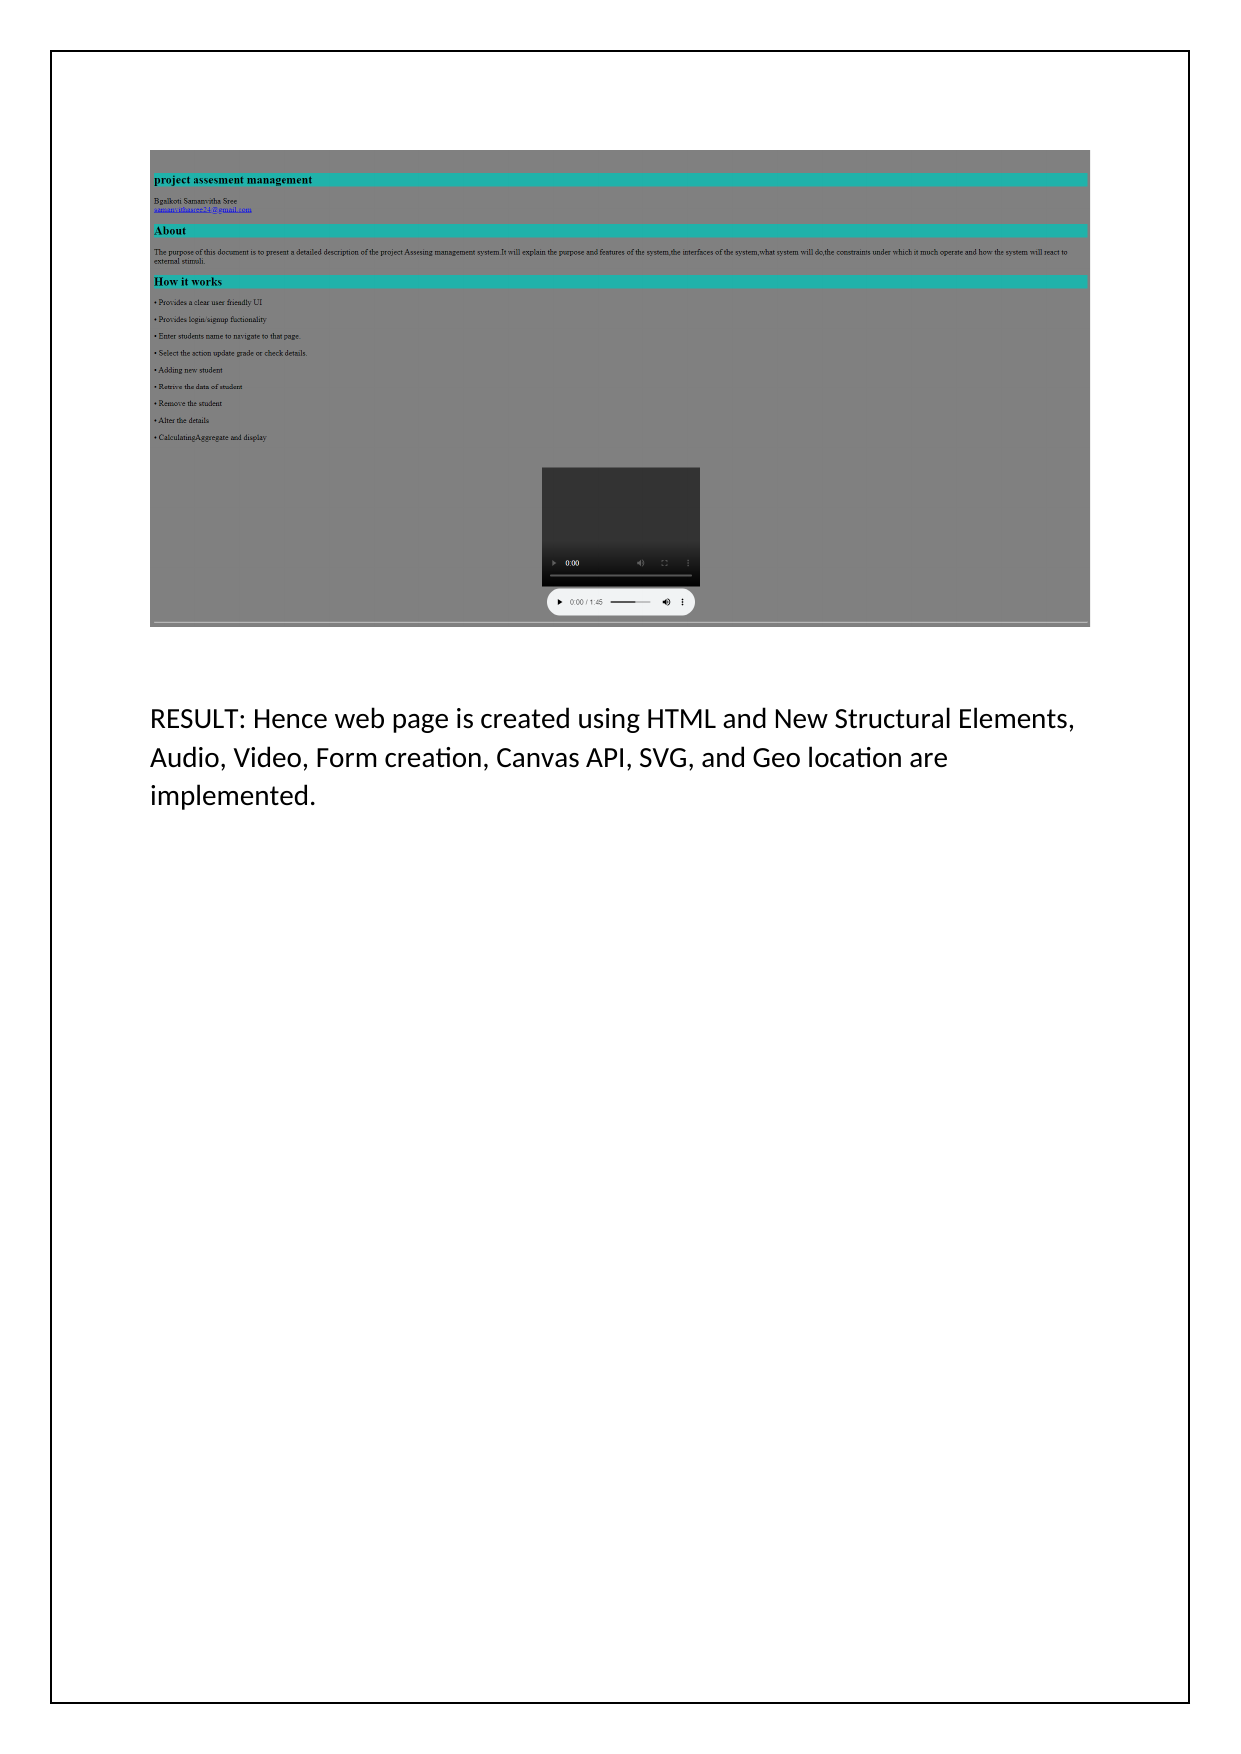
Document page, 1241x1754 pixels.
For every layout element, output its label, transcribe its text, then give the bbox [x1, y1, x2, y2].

text RESULT: Hence web page is created using HTML and New Structural Elements, Audio, Video, Form creation, Canvas API, SVG, and Geo location are implemented. [150, 700, 1090, 813]
picture [150, 150, 1091, 627]
